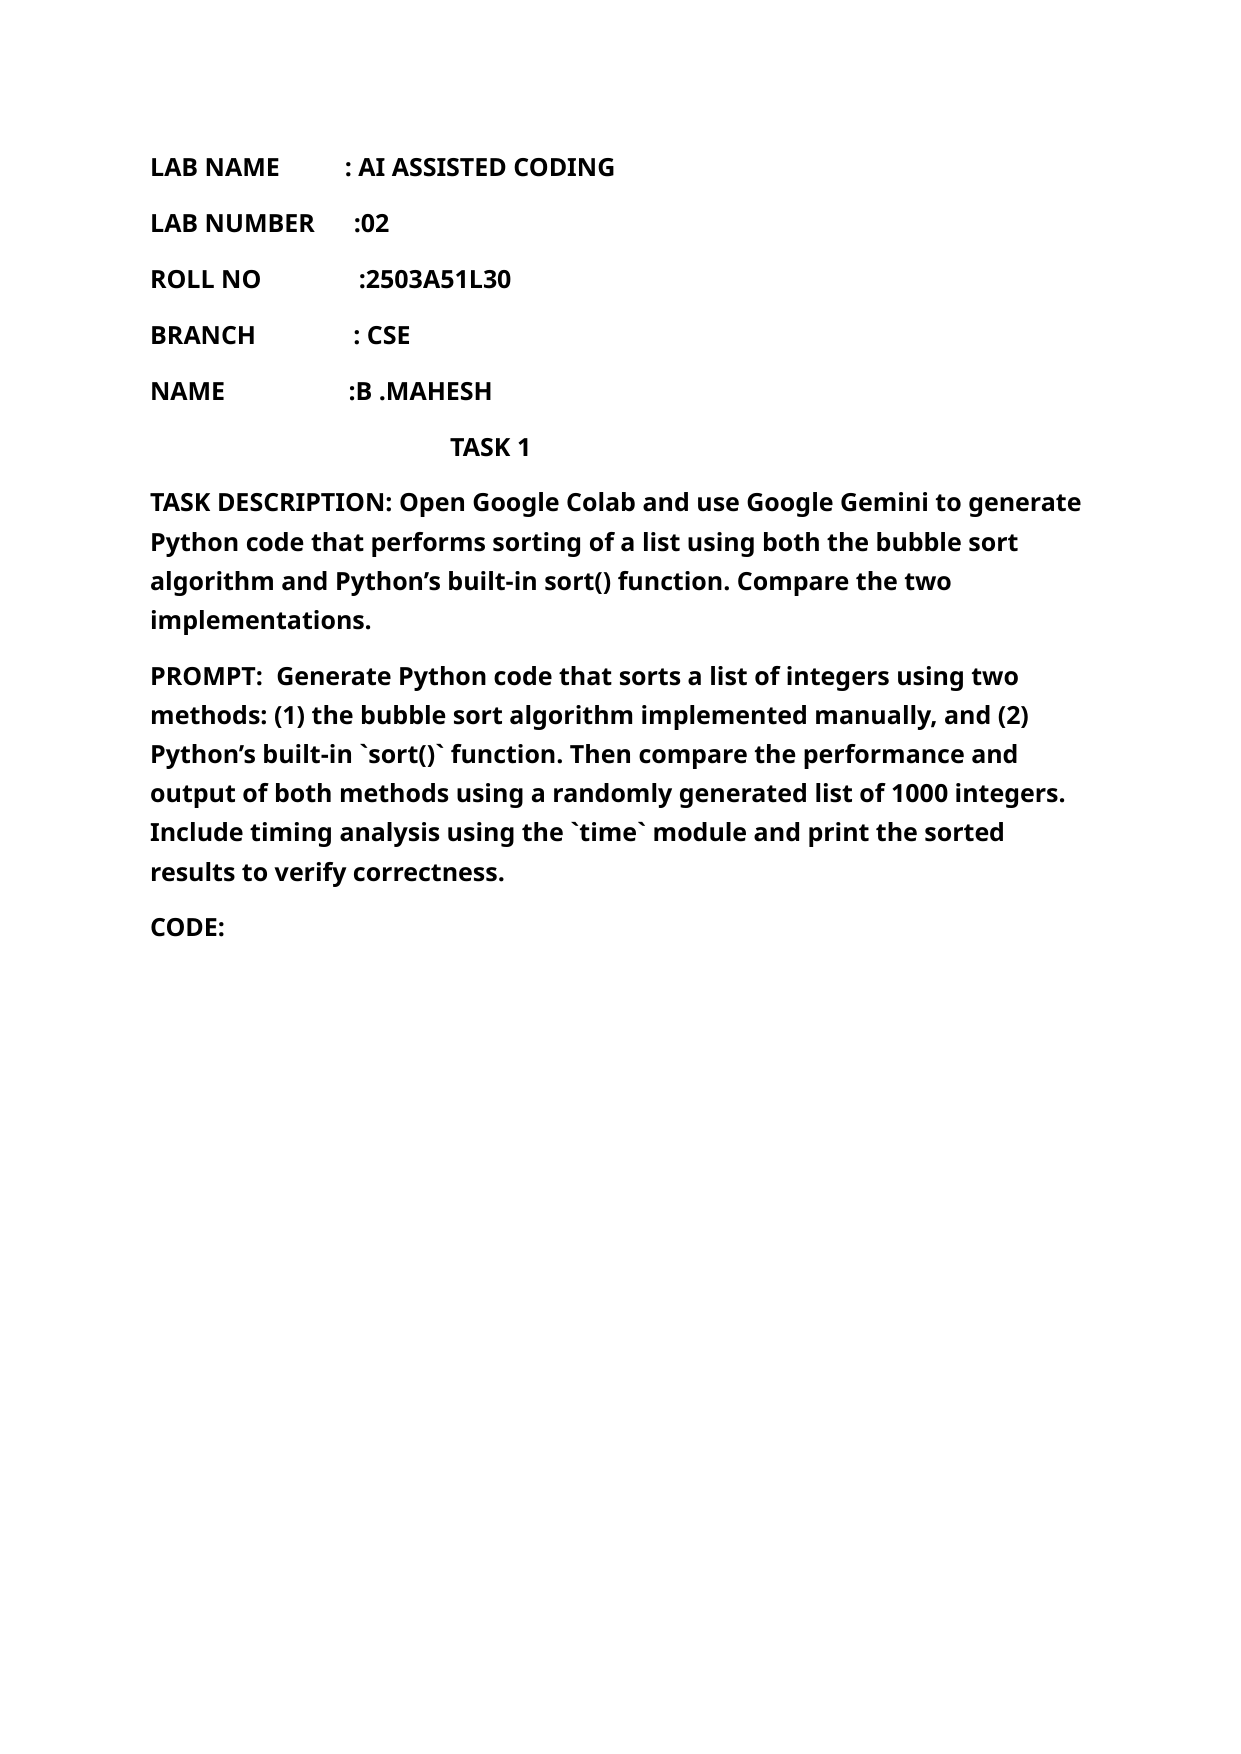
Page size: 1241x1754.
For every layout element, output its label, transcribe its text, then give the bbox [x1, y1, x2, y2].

text CODE: [150, 910, 1090, 944]
text TASK 1 [150, 429, 1090, 463]
text LAB NAME : AI ASSISTED CODING [150, 150, 1090, 184]
text LAB NUMBER :02 [150, 206, 1090, 240]
text TASK DESCRIPTION: Open Google Colab and use Google Gemini to generate Python code that performs sorting of a list using both the bubble sort algorithm and Python’s built-in sort() function. Compare the two implementations. [150, 485, 1090, 637]
text PROMPT: Generate Python code that sorts a list of integers using two methods: (1) the bubble sort algorithm implemented manually, and (2) Python’s built-in `sort()` function. Then compare the performance and output of both methods using a randomly generated list of 1000 integers. Include timing analysis using the `time` module and print the sorted results to verify correctness. [150, 658, 1090, 888]
text BRANCH : CSE [150, 317, 1090, 352]
text NAME :B .MAHESH [150, 373, 1090, 407]
text ROLL NO :2503A51L30 [150, 262, 1090, 296]
